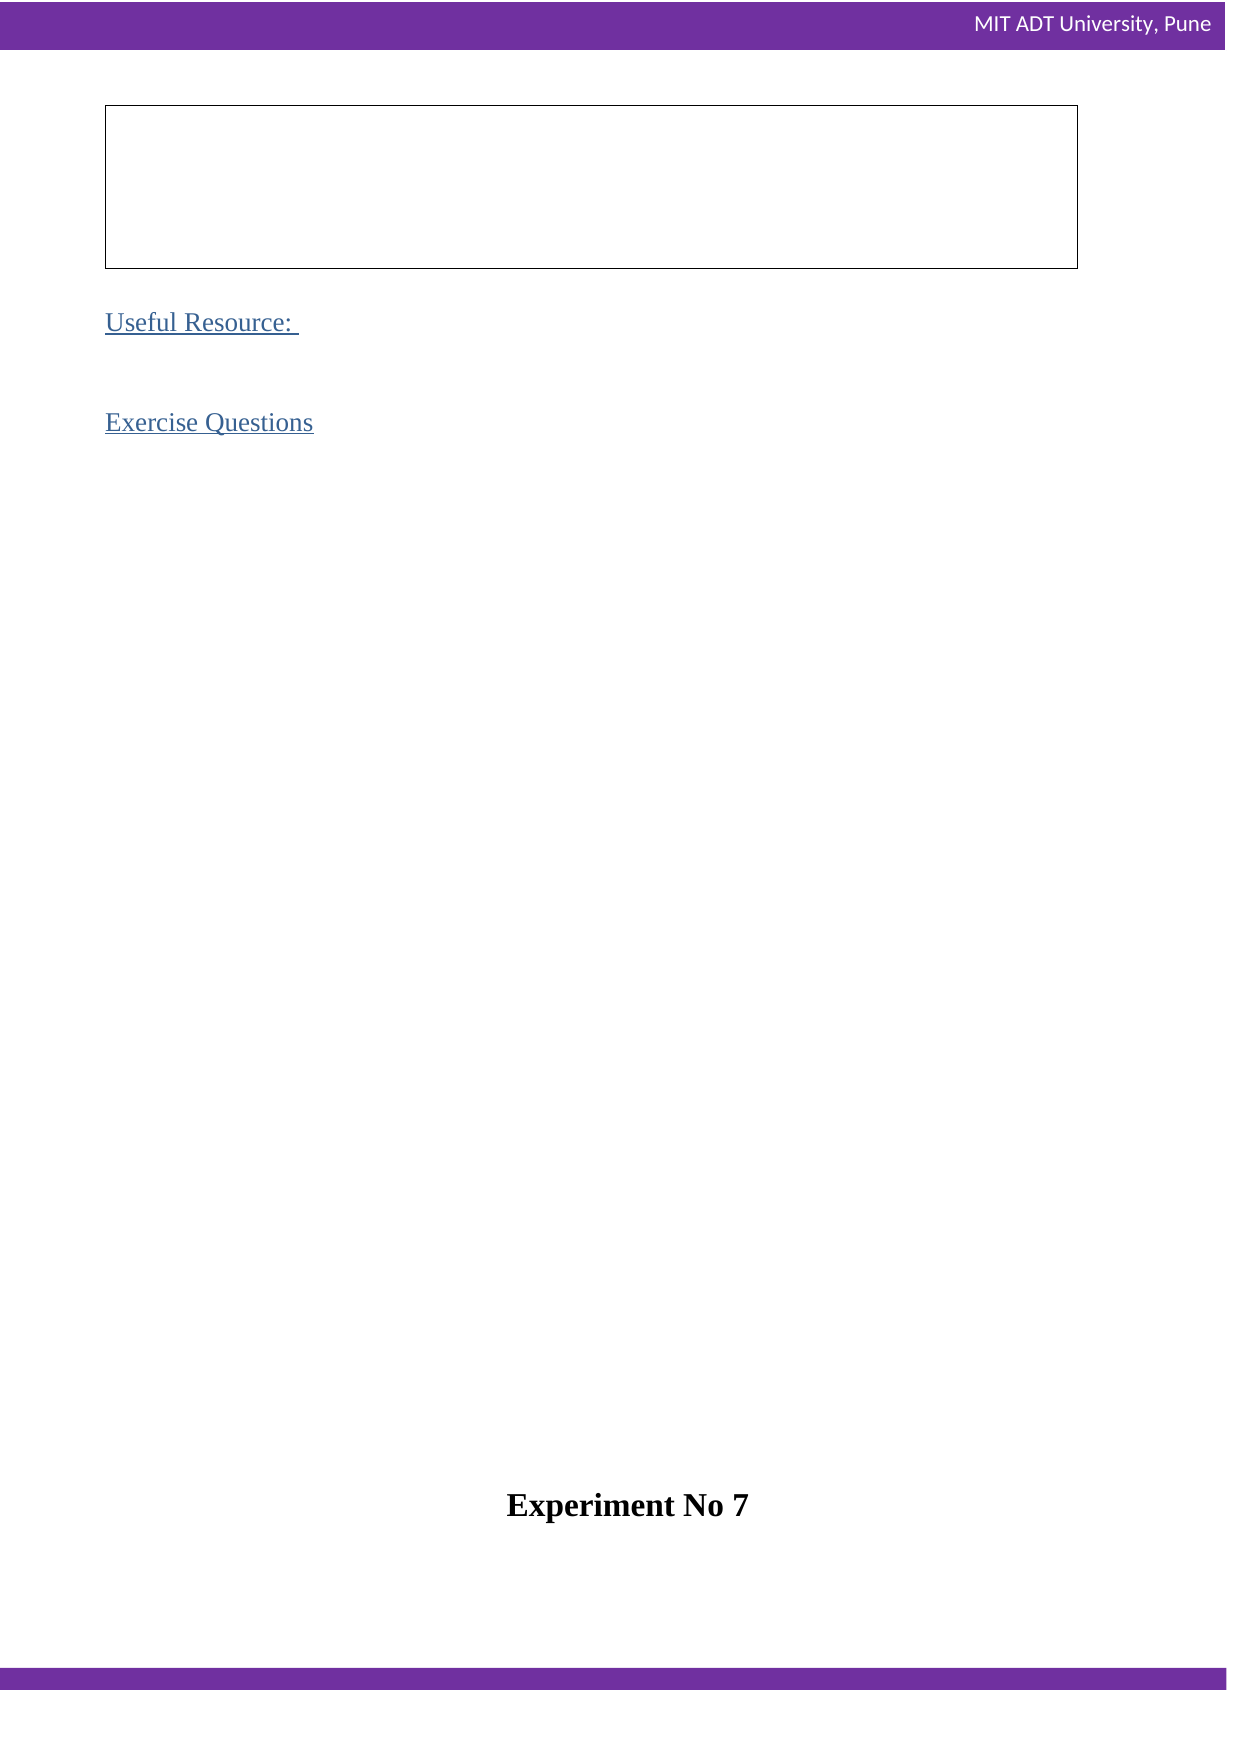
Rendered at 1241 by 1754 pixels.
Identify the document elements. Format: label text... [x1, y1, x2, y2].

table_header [106, 106, 1077, 268]
subtitle Useful Resource: [105, 306, 1150, 337]
subtitle Exercise Questions [105, 406, 1150, 437]
text Experiment No 7 [105, 1486, 1150, 1524]
